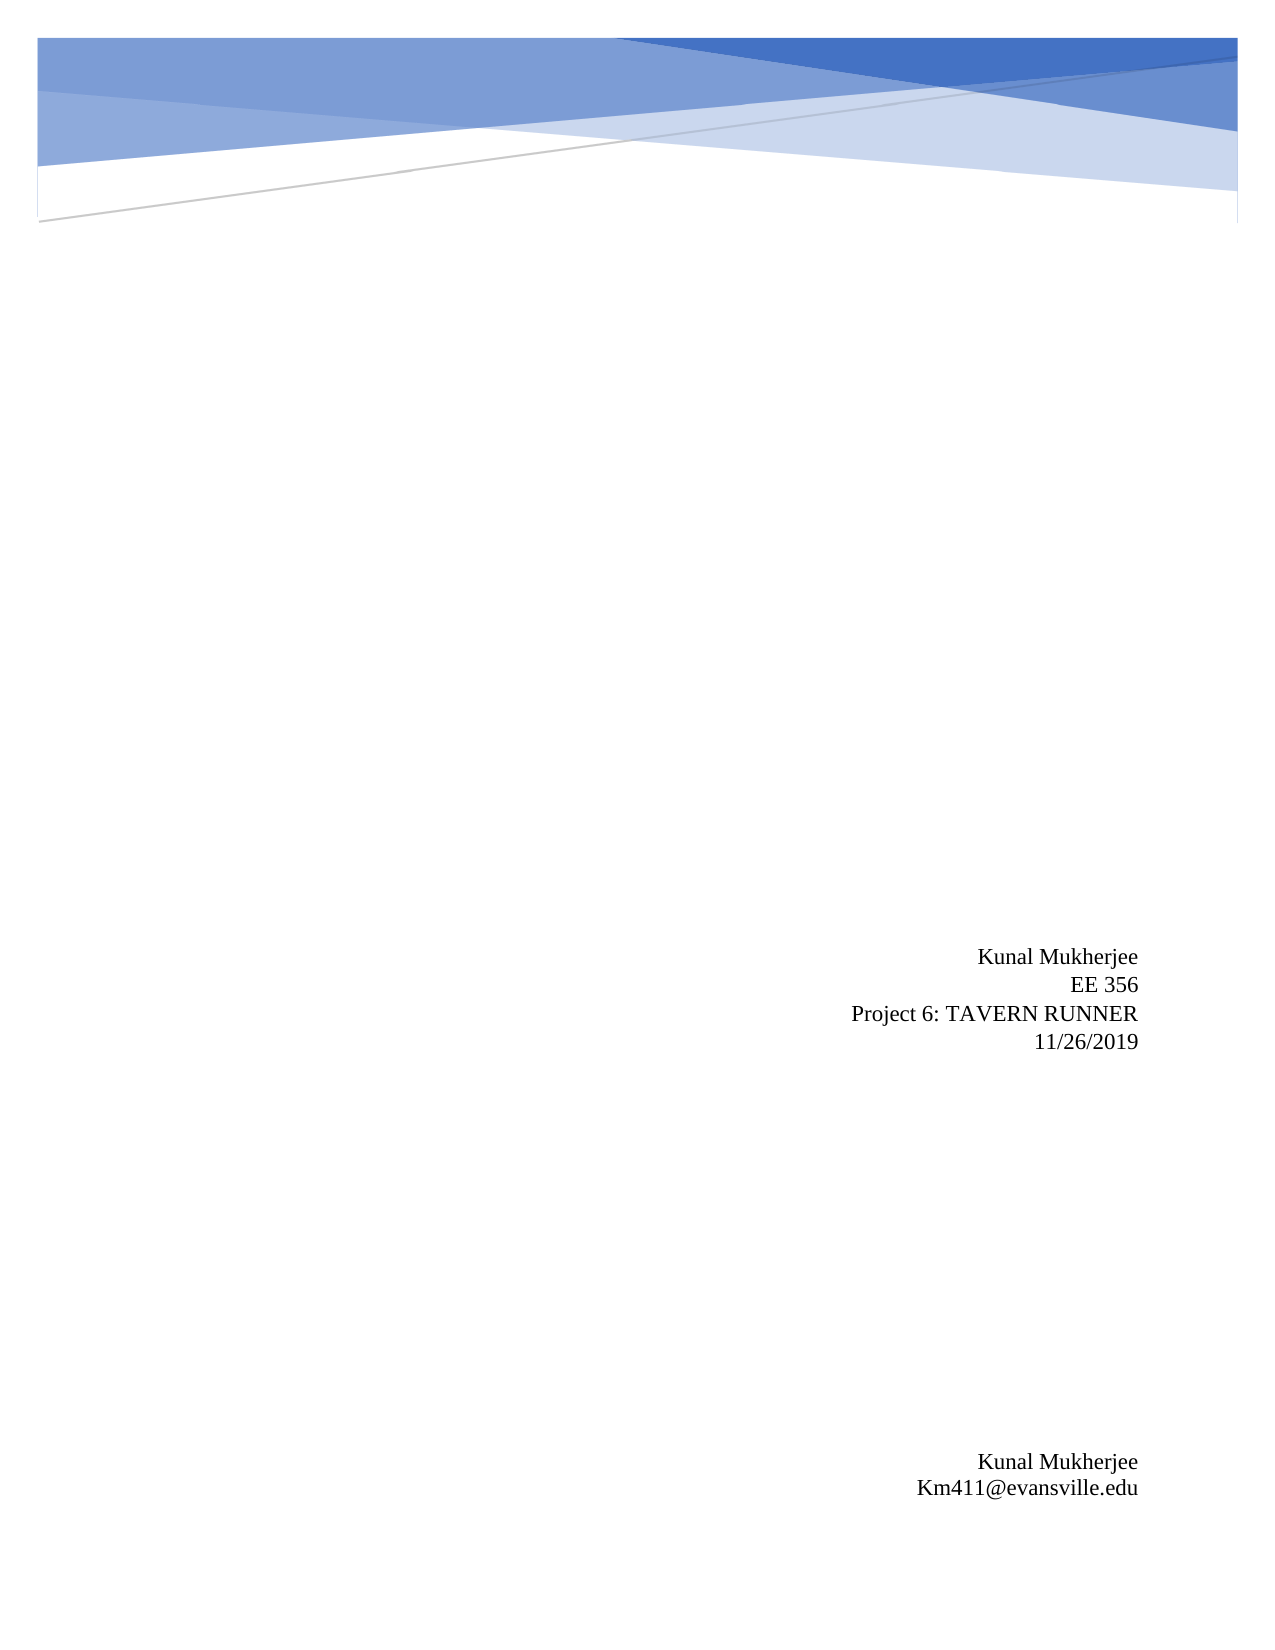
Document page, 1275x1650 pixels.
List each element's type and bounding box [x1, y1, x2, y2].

picture [37, 37, 1238, 238]
